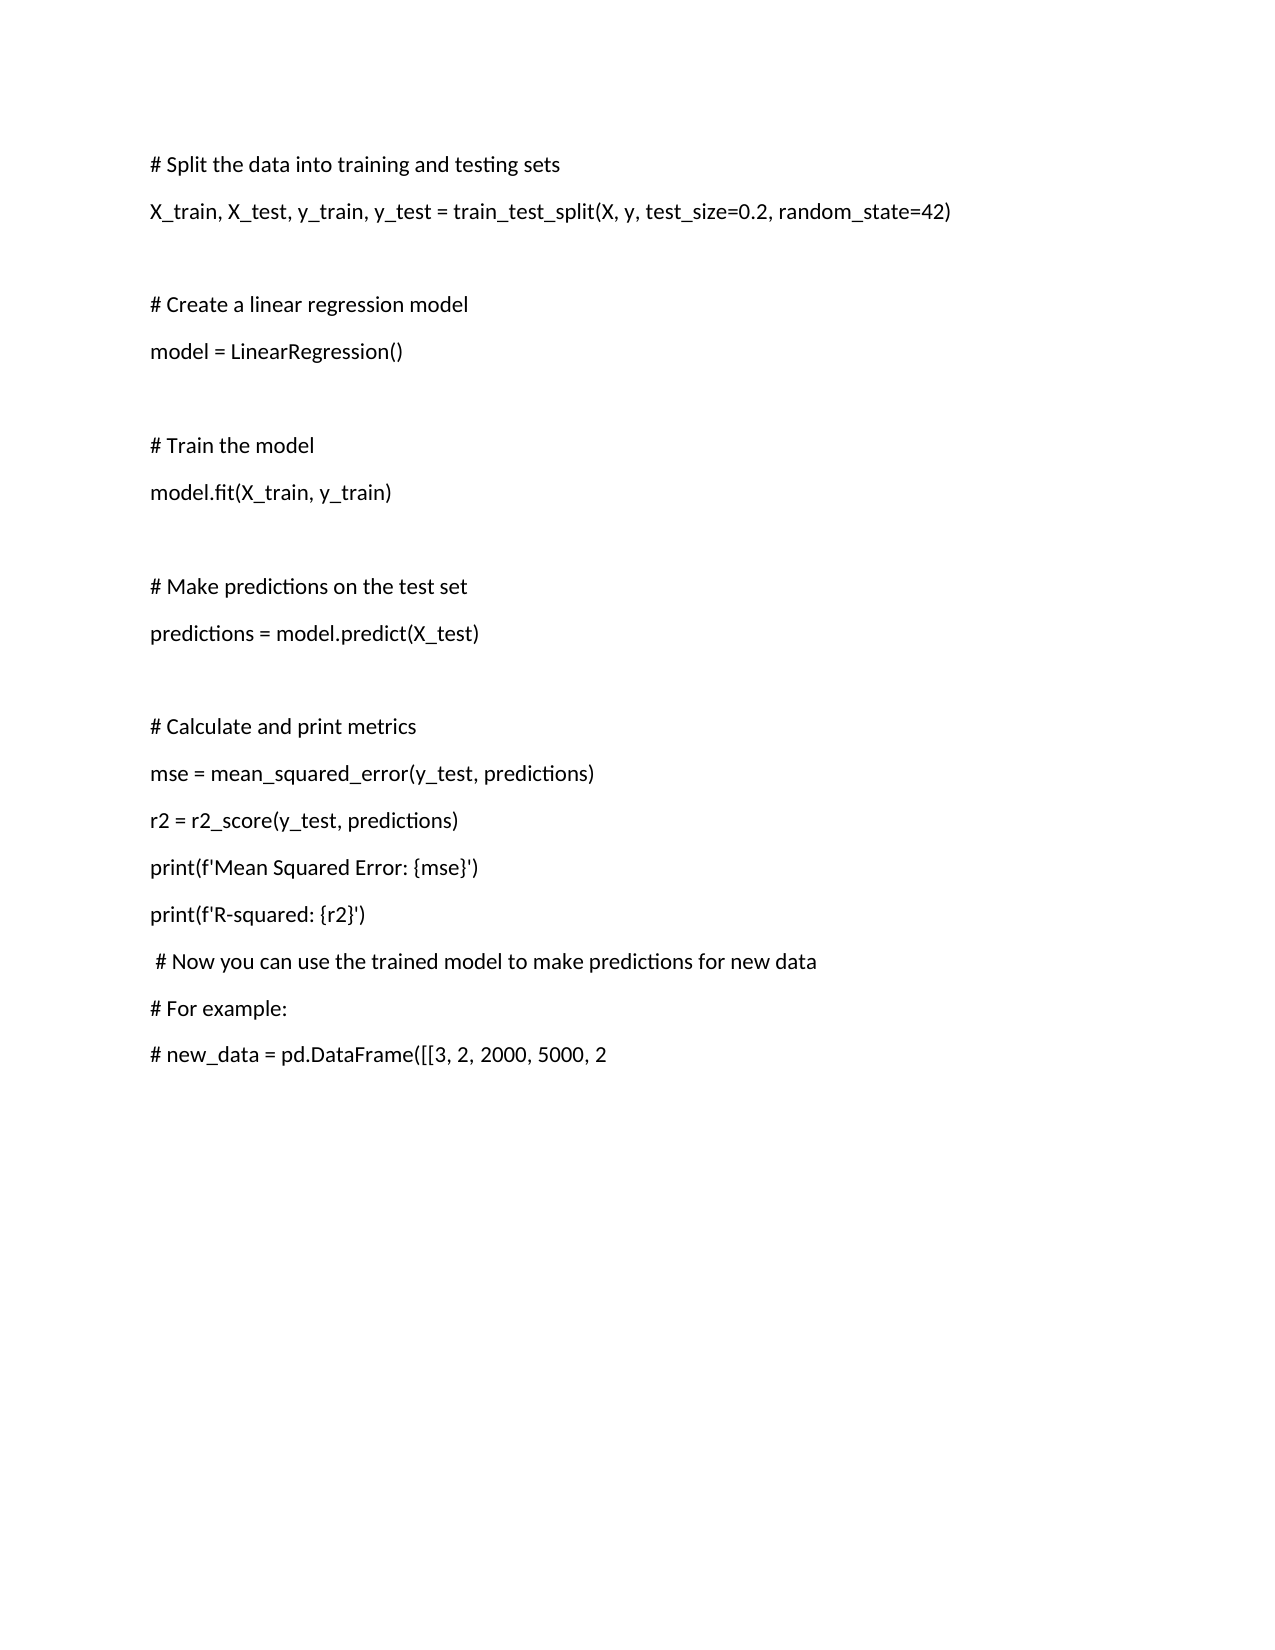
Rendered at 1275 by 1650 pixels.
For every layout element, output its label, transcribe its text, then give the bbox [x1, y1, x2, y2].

text # Create a linear regression model [150, 291, 1125, 319]
text model = LinearRegression() [150, 337, 1125, 366]
text # new_data = pd.DataFrame([[3, 2, 2000, 5000, 2 [150, 1041, 1125, 1069]
text # Now you can use the trained model to make predictions for new data [150, 947, 1125, 975]
text # Make predictions on the test set [150, 572, 1125, 600]
text # For example: [150, 994, 1125, 1022]
text # Calculate and print metrics [150, 712, 1125, 741]
text predictions = model.predict(X_test) [150, 619, 1125, 647]
text print(f'R-squared: {r2}') [150, 900, 1125, 928]
text # Split the data into training and testing sets [150, 150, 1125, 178]
text X_train, X_test, y_train, y_test = train_test_split(X, y, test_size=0.2, random_state=42) [150, 197, 1125, 225]
text mse = mean_squared_error(y_test, predictions) [150, 759, 1125, 787]
text r2 = r2_score(y_test, predictions) [150, 806, 1125, 834]
text model.fit(X_train, y_train) [150, 478, 1125, 506]
text # Train the model [150, 431, 1125, 459]
text print(f'Mean Squared Error: {mse}') [150, 853, 1125, 881]
